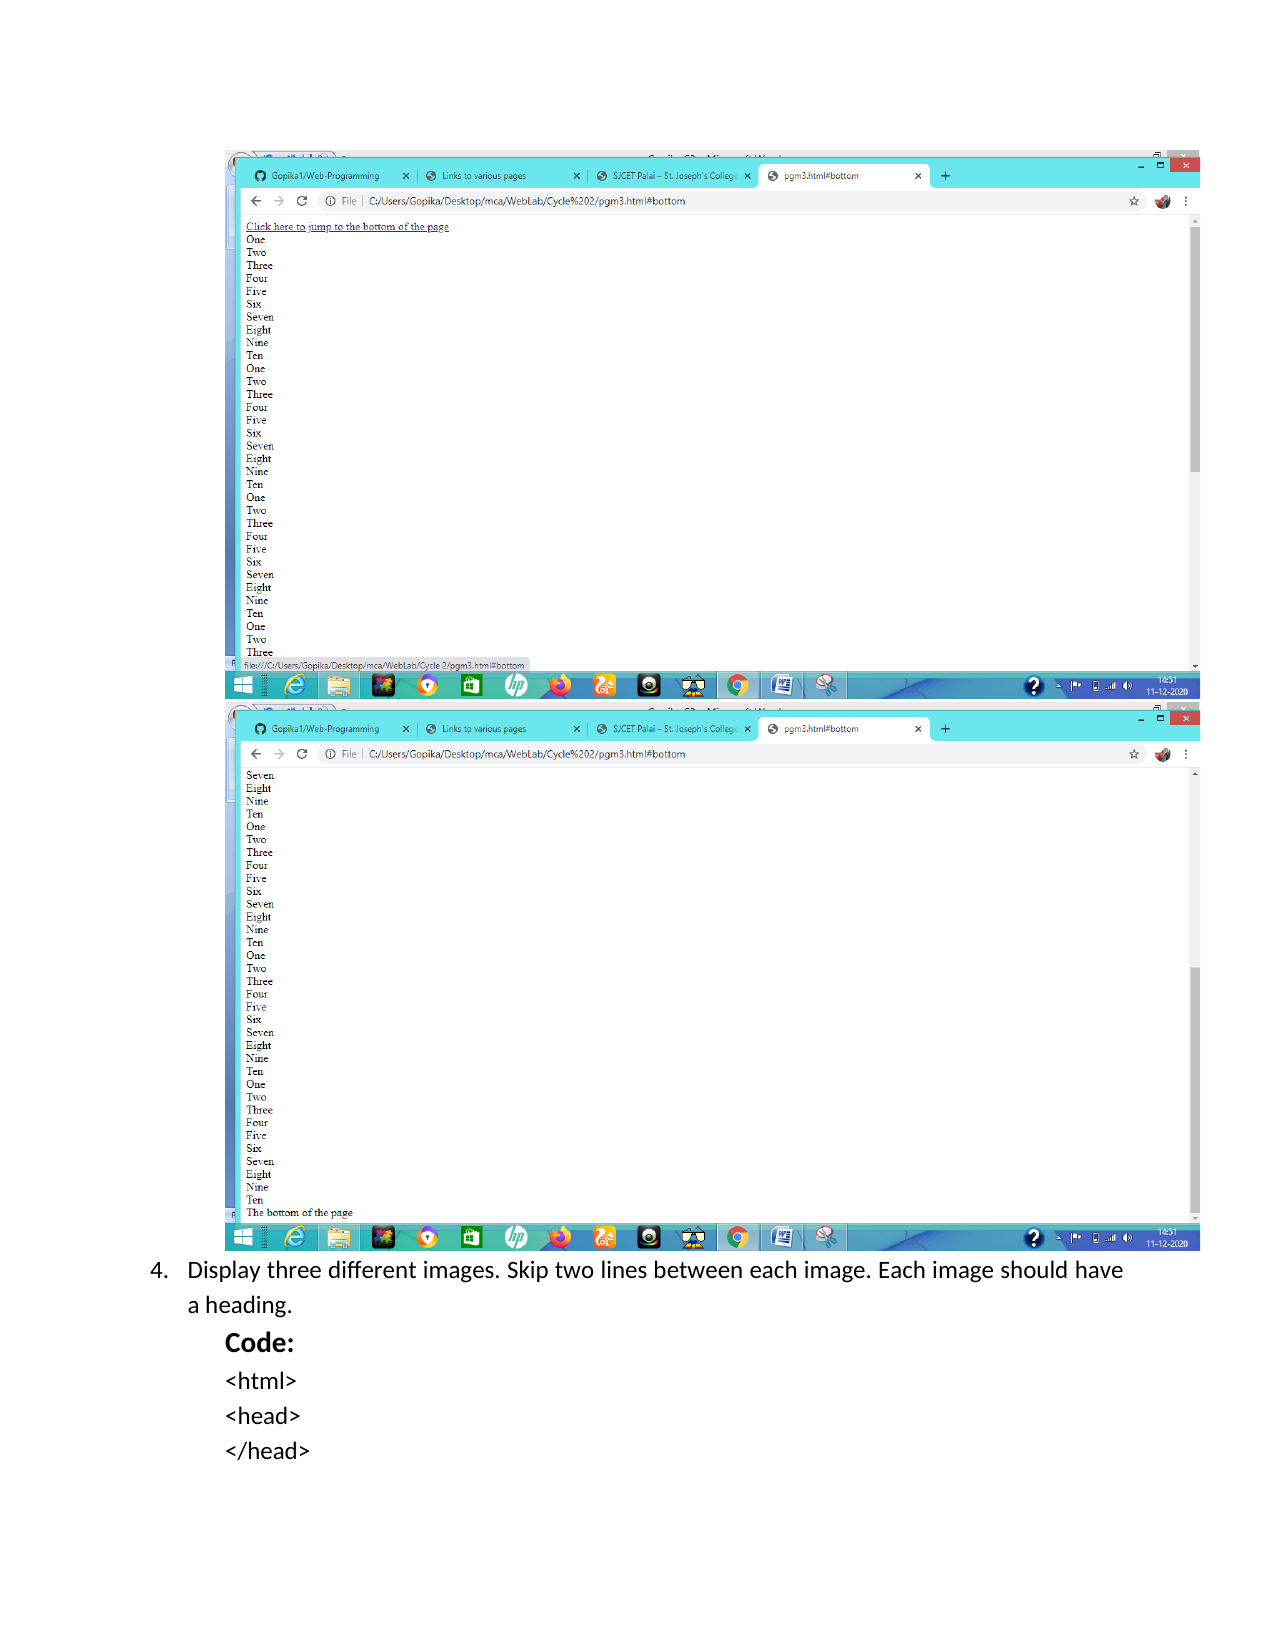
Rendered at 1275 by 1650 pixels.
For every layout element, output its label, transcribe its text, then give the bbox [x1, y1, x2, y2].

picture [225, 150, 1200, 699]
picture [225, 702, 1200, 1251]
list <head> [225, 1401, 1125, 1431]
list Display three different images. Skip two lines between each image. Each image should have a heading. [150, 1254, 1125, 1320]
list <html> [225, 1366, 1125, 1396]
list </head> [225, 1436, 1125, 1466]
list Code: [225, 1324, 1125, 1360]
